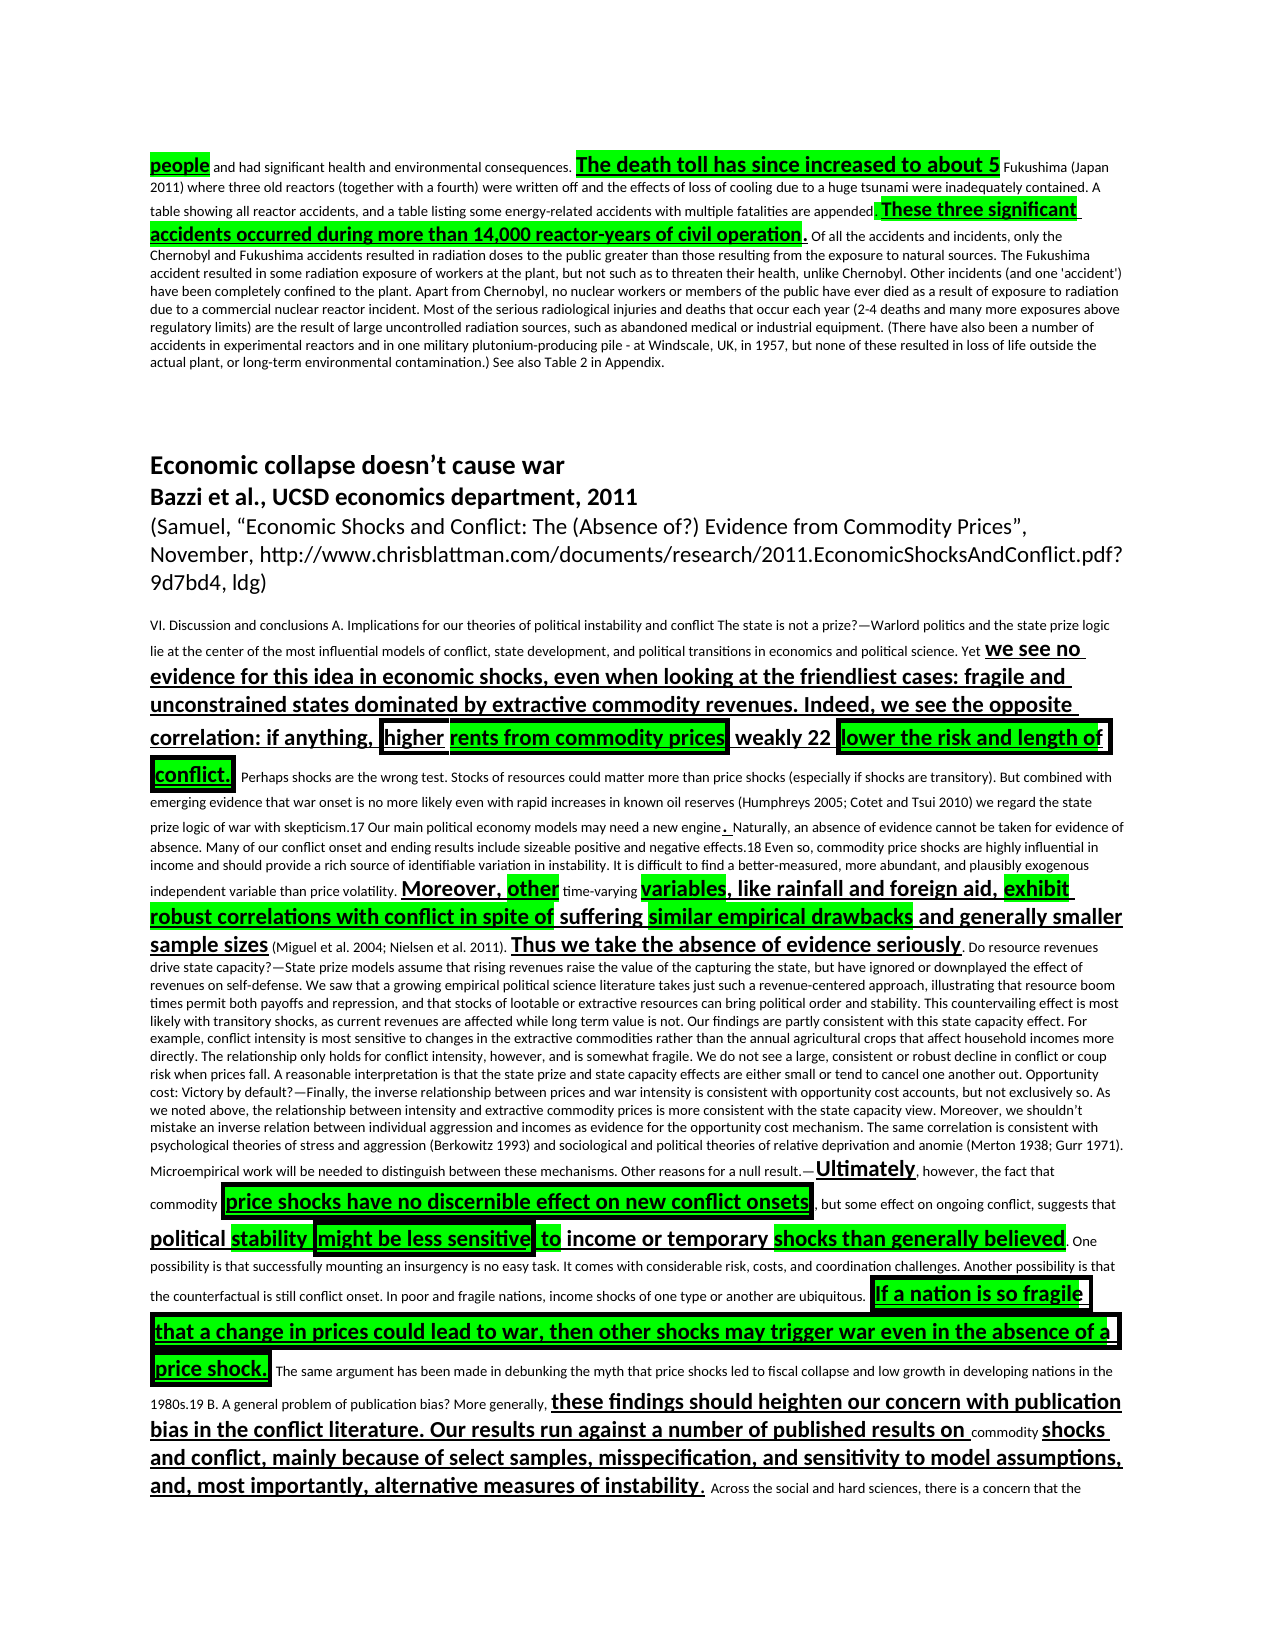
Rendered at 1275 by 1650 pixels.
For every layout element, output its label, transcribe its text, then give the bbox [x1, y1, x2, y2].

text (Samuel, “Economic Shocks and Conflict: The (Absence of?) Evidence from Commodity Prices”, November, http://www.chrisblattman.com/documents/research/2011.EconomicShocksAndConflict.pdf?9d7bd4, ldg) [150, 512, 1125, 596]
text Bazzi et al., UCSD economics department, 2011 [150, 481, 1125, 512]
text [150, 150, 1125, 371]
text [150, 616, 1125, 1499]
subtitle Economic collapse doesn’t cause war [150, 448, 1125, 481]
